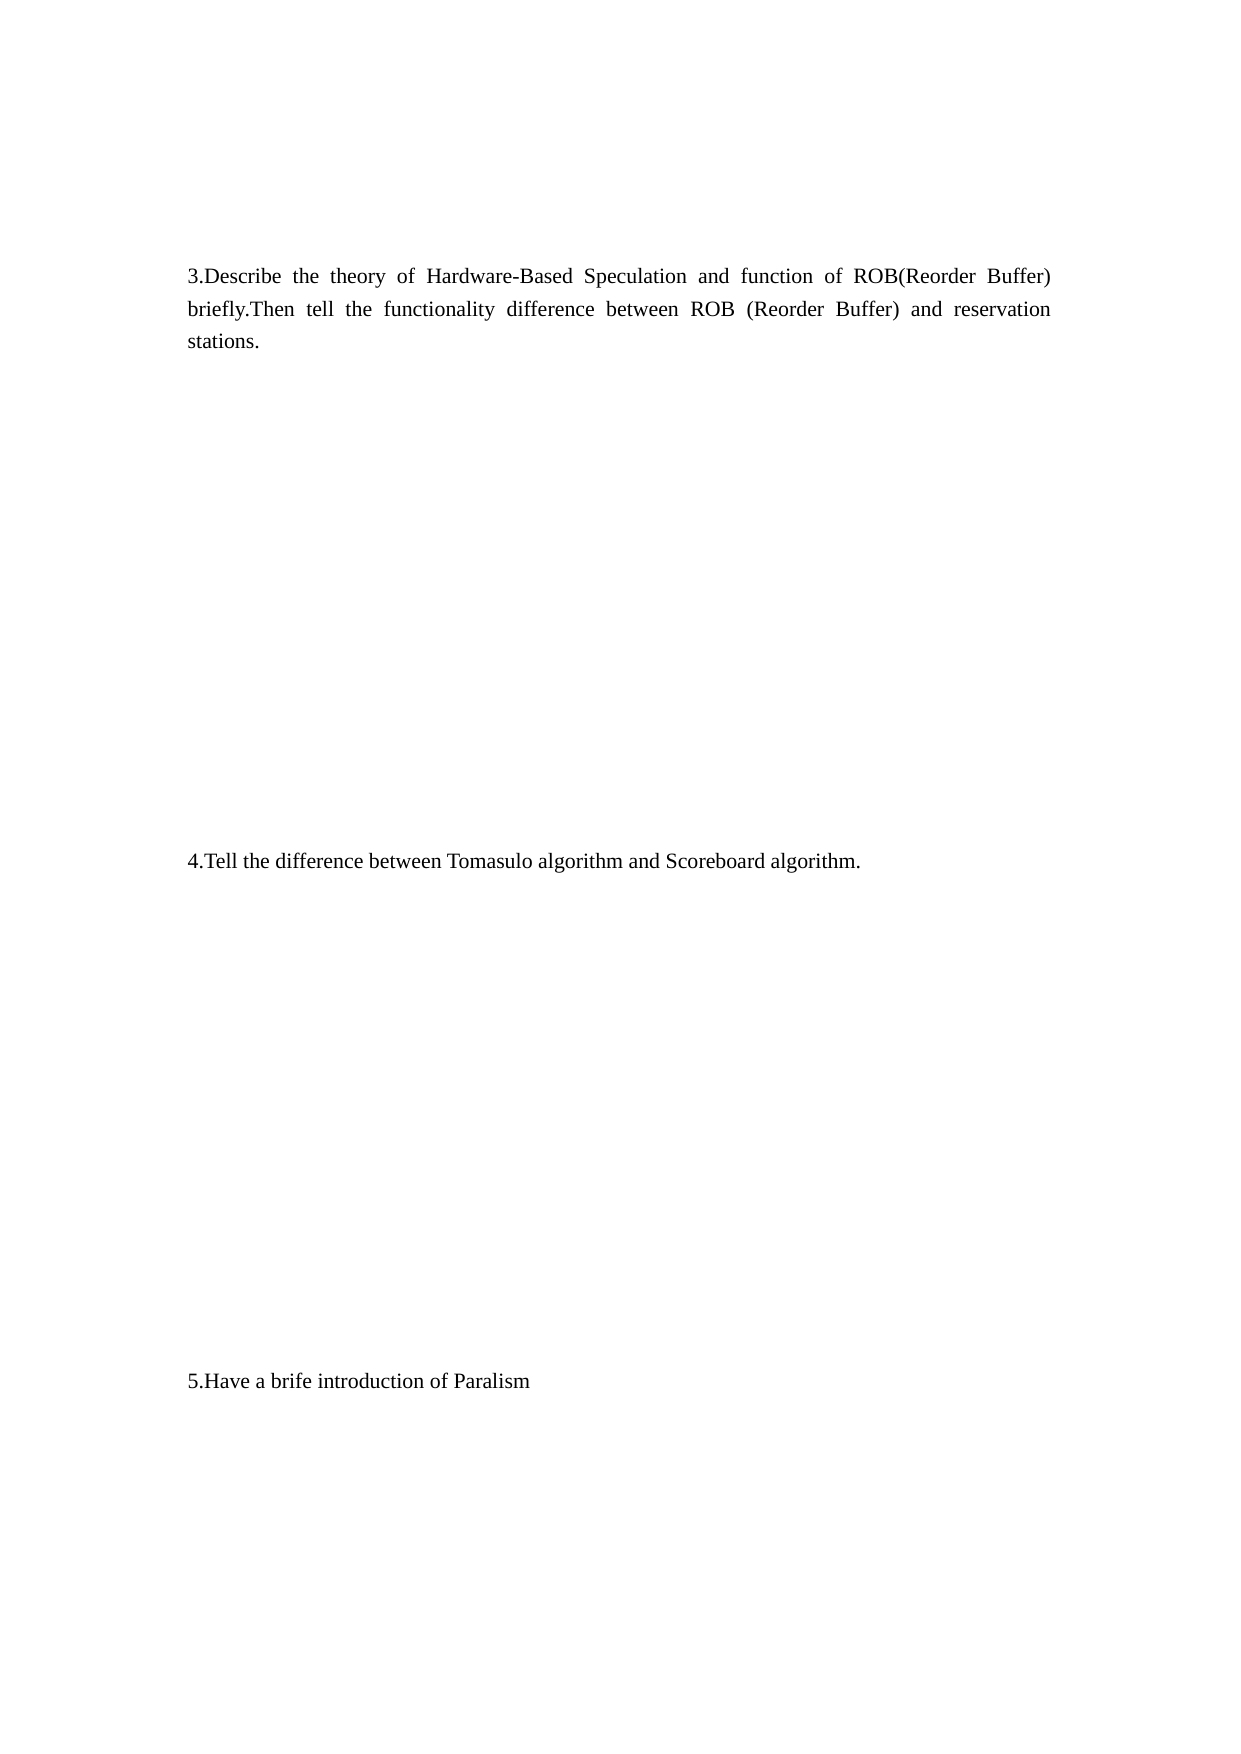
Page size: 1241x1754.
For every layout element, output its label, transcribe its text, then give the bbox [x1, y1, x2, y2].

text 3.Describe the theory of Hardware-Based Speculation and function of ROB(Reorder Buffer) briefly.Then tell the functionality difference between ROB (Reorder Buffer) and reservation stations. [187, 259, 1053, 357]
text 5.Have a brife introduction of Paralism [187, 1364, 1053, 1397]
text 4.Tell the difference between Tomasulo algorithm and Scoreboard algorithm. [187, 844, 1053, 877]
